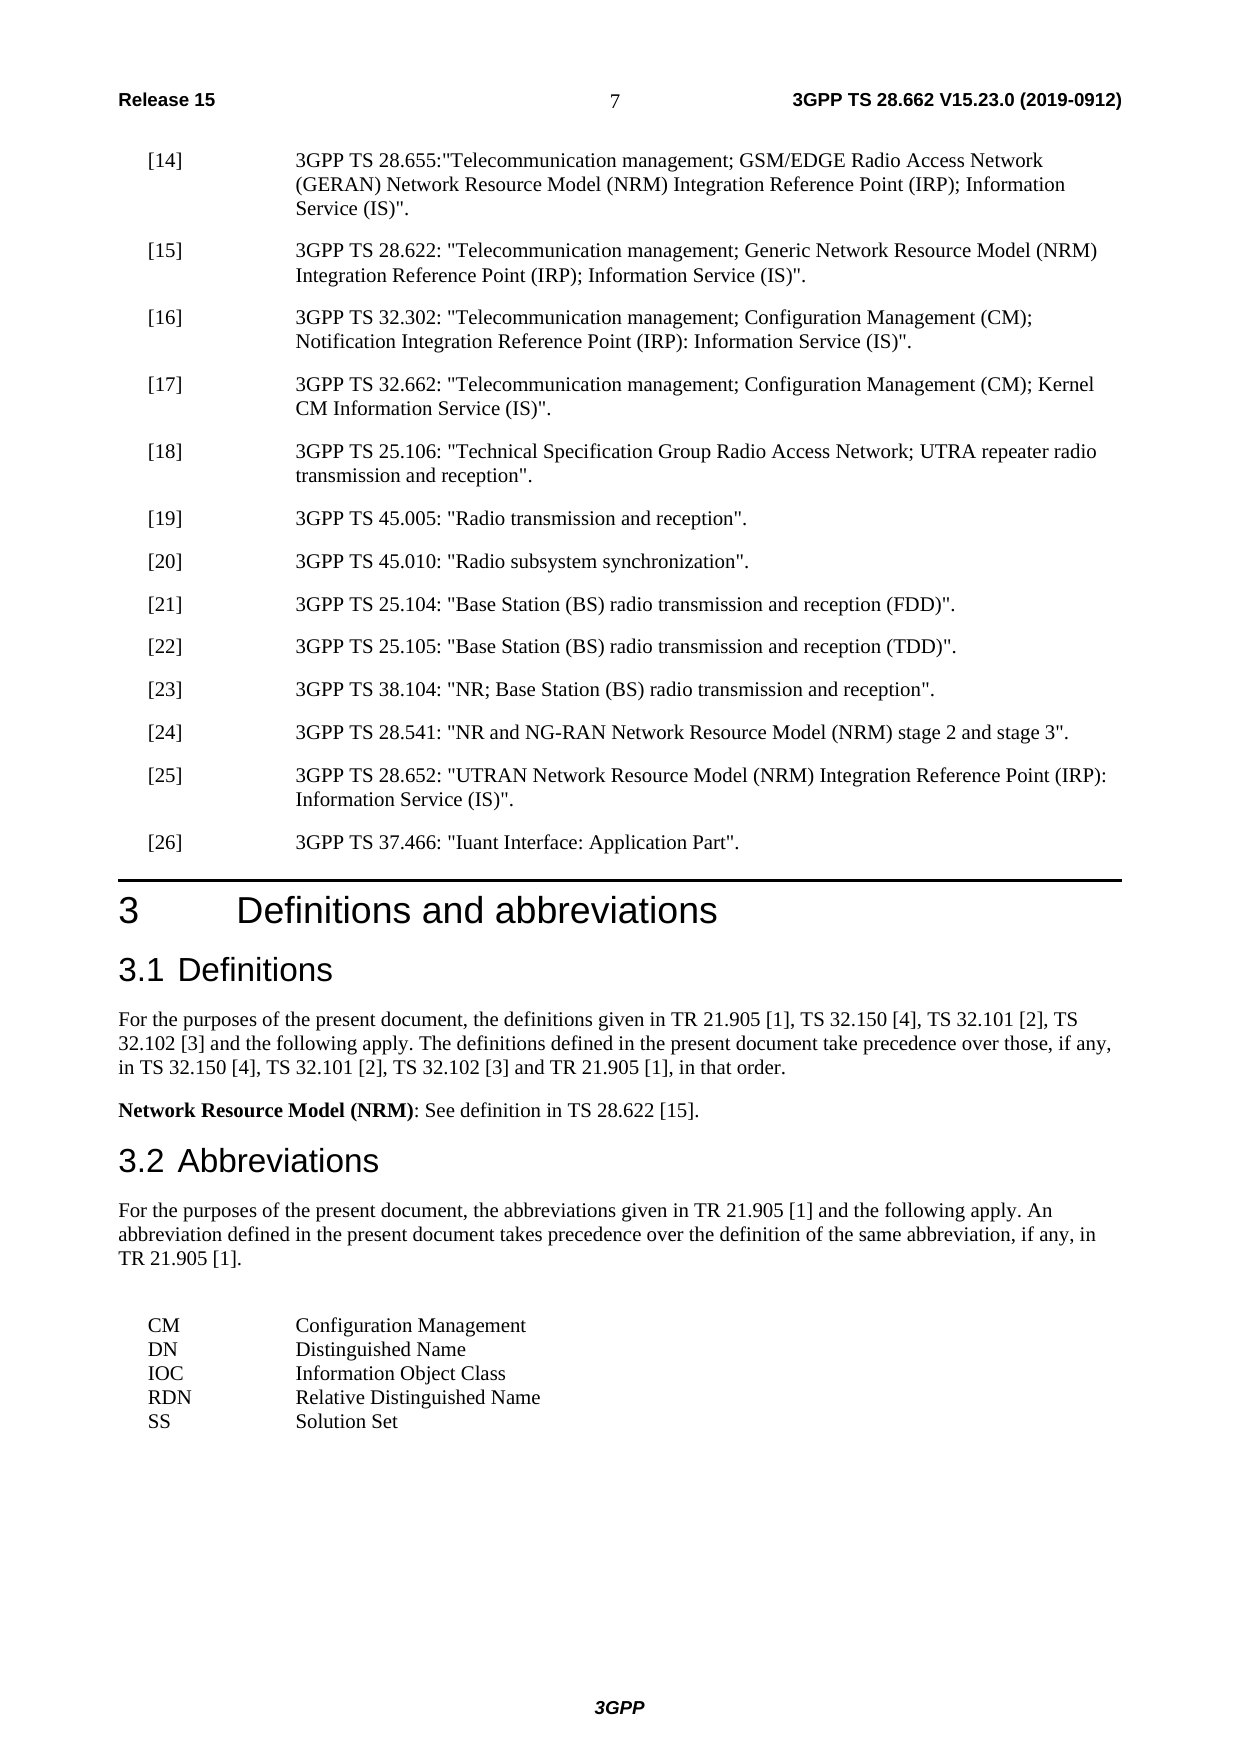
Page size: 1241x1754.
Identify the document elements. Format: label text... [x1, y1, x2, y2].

text SS Solution Set [148, 1409, 1122, 1433]
text [14] 3GPP TS 28.655:"Telecommunication management; GSM/EDGE Radio Access Network (GERAN) Network Resource Model (NRM) Integration Reference Point (IRP); Information Service (IS)". [148, 147, 1122, 220]
text [25] 3GPP TS 28.652: "UTRAN Network Resource Model (NRM) Integration Reference Point (IRP): Information Service (IS)". [148, 763, 1122, 811]
text [16] 3GPP TS 32.302: "Telecommunication management; Configuration Management (CM); Notification Integration Reference Point (IRP): Information Service (IS)". [148, 305, 1122, 353]
subtitle 3.1 Definitions [118, 950, 1122, 988]
text IOC Information Object Class [148, 1361, 1122, 1385]
text [19] 3GPP TS 45.005: "Radio transmission and reception". [148, 506, 1122, 530]
text RDN Relative Distinguished Name [148, 1385, 1122, 1409]
text [17] 3GPP TS 32.662: "Telecommunication management; Configuration Management (CM); Kernel CM Information Service (IS)". [148, 372, 1122, 420]
text [24] 3GPP TS 28.541: "NR and NG-RAN Network Resource Model (NRM) stage 2 and stage 3". [148, 720, 1122, 744]
text [20] 3GPP TS 45.010: "Radio subsystem synchronization". [148, 549, 1122, 573]
text [26] 3GPP TS 37.466: "Iuant Interface: Application Part". [148, 830, 1122, 854]
subtitle 3 Definitions and abbreviations [118, 882, 1122, 931]
text [23] 3GPP TS 38.104: "NR; Base Station (BS) radio transmission and reception". [148, 677, 1122, 701]
text Network Resource Model (NRM): See definition in TS 28.622 [15]. [118, 1098, 1122, 1122]
text [22] 3GPP TS 25.105: "Base Station (BS) radio transmission and reception (TDD)". [148, 634, 1122, 658]
text CM Configuration Management [148, 1313, 1122, 1337]
text [15] 3GPP TS 28.622: "Telecommunication management; Generic Network Resource Model (NRM) Integration Reference Point (IRP); Information Service (IS)". [148, 238, 1122, 287]
text For the purposes of the present document, the abbreviations given in TR 21.905 [1] and the following apply. An abbreviation defined in the present document takes precedence over the definition of the same abbreviation, if any, in TR 21.905 [1]. [118, 1198, 1122, 1270]
text [18] 3GPP TS 25.106: "Technical Specification Group Radio Access Network; UTRA repeater radio transmission and reception". [148, 439, 1122, 487]
text For the purposes of the present document, the definitions given in TR 21.905 [1], TS 32.150 [4], TS 32.101 [2], TS 32.102 [3] and the following apply. The definitions defined in the present document take precedence over those, if any, in TS 32.150 [4], TS 32.101 [2], TS 32.102 [3] and TR 21.905 [1], in that order. [118, 1007, 1122, 1079]
text DN Distinguished Name [148, 1337, 1122, 1361]
text [21] 3GPP TS 25.104: "Base Station (BS) radio transmission and reception (FDD)". [148, 592, 1122, 616]
subtitle 3.2 Abbreviations [118, 1141, 1122, 1179]
